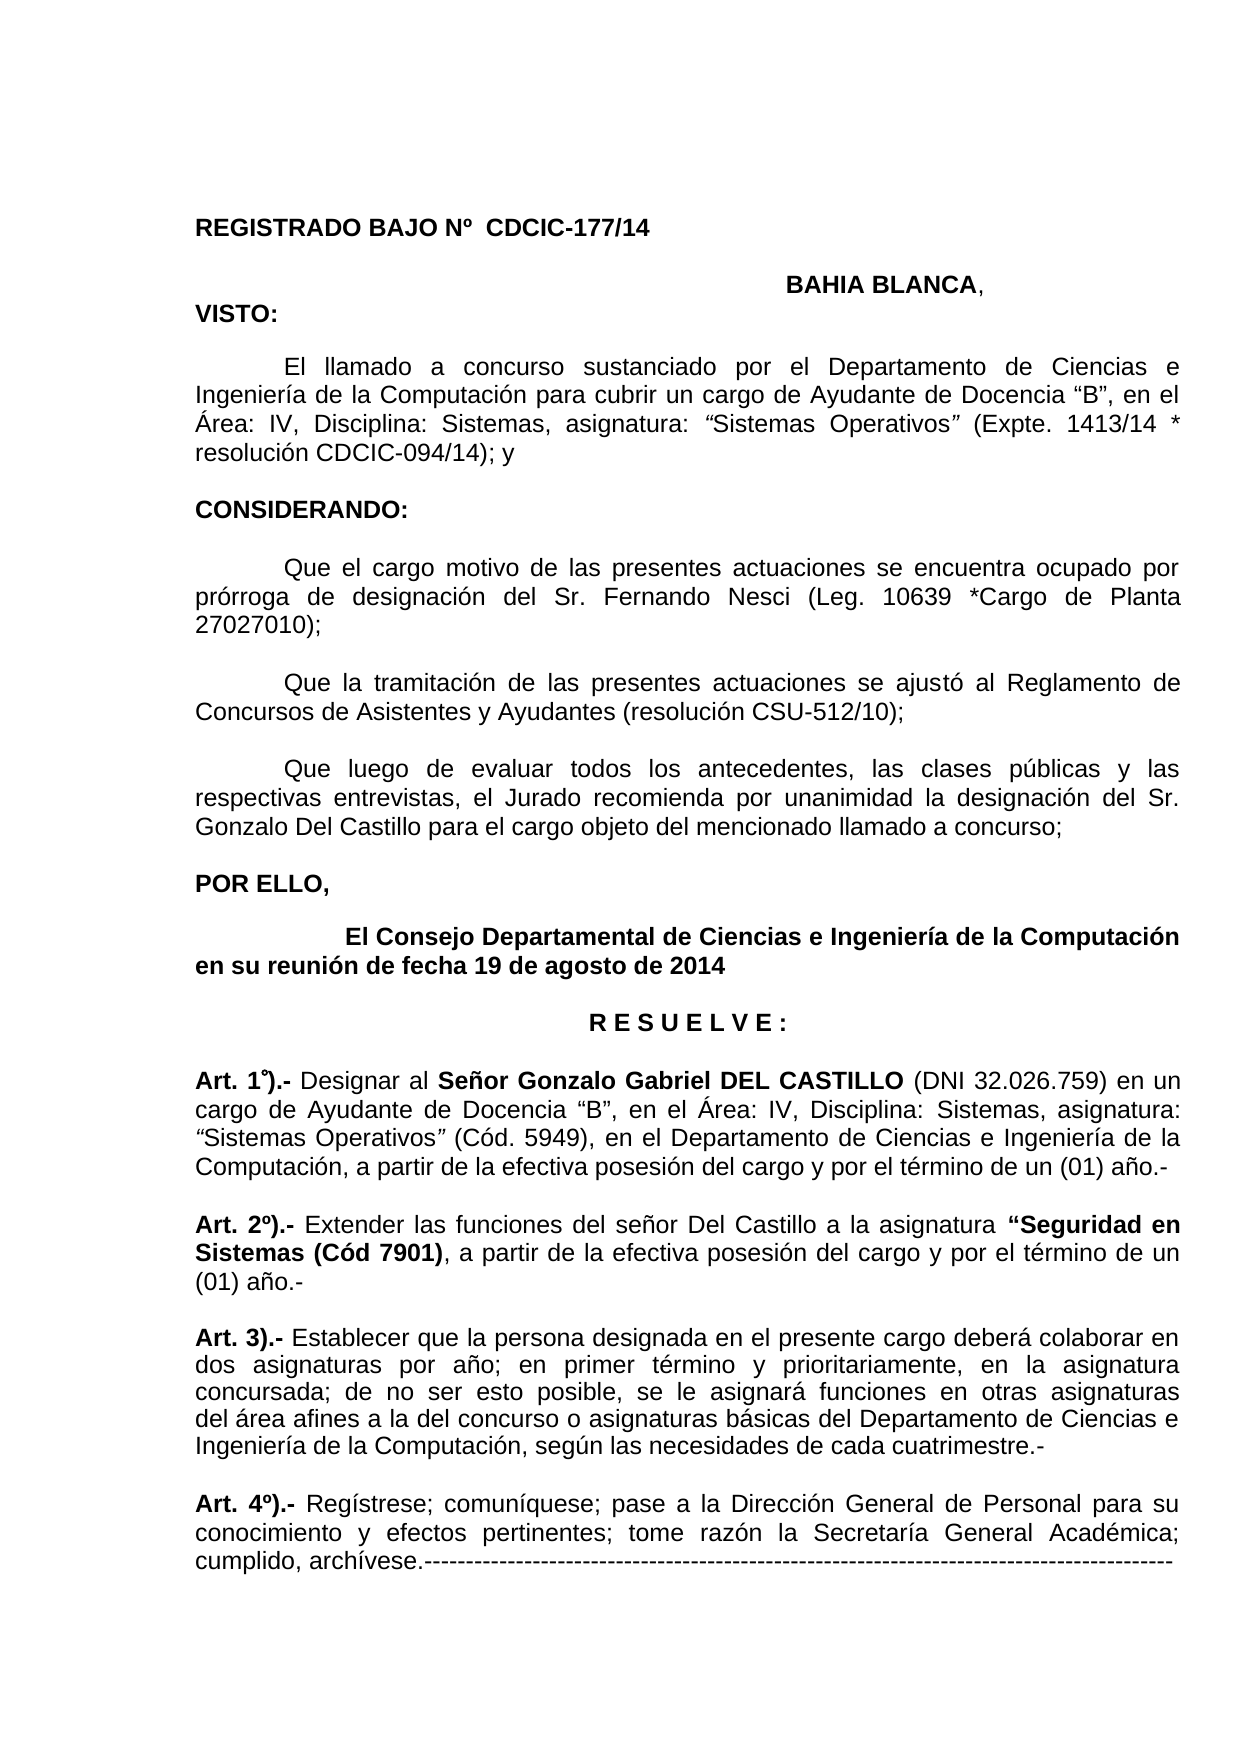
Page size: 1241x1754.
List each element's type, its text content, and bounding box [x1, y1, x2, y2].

text Que la tramitación de las presentes actuaciones se ajustó al Reglamento de Concursos de Asistentes y Ayudantes (resolución CSU-512/10); [195, 668, 1181, 725]
subtitle REGISTRADO BAJO Nº CDCIC-177/14 [195, 213, 1181, 241]
text Art. 3).- Establecer que la persona designada en el presente cargo deberá colaborar en dos asignaturas por año; en primer término y prioritariamente, en la asignatura concursada; de no ser esto posible, se le asignará funciones en otras asignaturas del área afines a la del concurso o asignaturas básicas del Departamento de Ciencias e Ingeniería de la Computación, según las necesidades de cada cuatrimestre.- [195, 1324, 1181, 1460]
text BAHIA BLANCA, [195, 270, 1181, 299]
text El llamado a concurso sustanciado por el Departamento de Ciencias e Ingeniería de la Computación para cubrir un cargo de Ayudante de Docencia “B”, en el Área: IV, Disciplina: Sistemas, asignatura: “Sistemas Operativos” (Expte. 1413/14 * resolución CDCIC-094/14); y [195, 352, 1181, 467]
text VISTO: [195, 299, 1181, 328]
text CONSIDERANDO: [195, 495, 1181, 524]
text POR ELLO, [195, 869, 1181, 898]
text R E S U E L V E : [195, 1008, 1181, 1037]
text El Consejo Departamental de Ciencias e Ingeniería de la Computación en su reunión de fecha 19 de agosto de 2014 [195, 922, 1181, 979]
text Que el cargo motivo de las presentes actuaciones se encuentra ocupado por prórroga de designación del Sr. Fernando Nesci (Leg. 10639 *Cargo de Planta 27027010); [195, 553, 1181, 639]
text Art. 1).- Designar al Señor Gonzalo Gabriel DEL CASTILLO (DNI 32.026.759) en un cargo de Ayudante de Docencia “B”, en el Área: IV, Disciplina: Sistemas, asignatura: “Sistemas Operativos” (Cód. 5949), en el Departamento de Ciencias e Ingeniería de la Computación, a partir de la efectiva posesión del cargo y por el término de un (01) año.- [195, 1066, 1181, 1181]
text Art. 2º).- Extender las funciones del señor Del Castillo a la asignatura “Seguridad en Sistemas (Cód 7901), a partir de la efectiva posesión del cargo y por el término de un (01) año.- [195, 1209, 1181, 1296]
text Art. 4º).- Regístrese; comuníquese; pase a la Dirección General de Personal para su conocimiento y efectos pertinentes; tome razón la Secretaría General Académica; cumplido, archívese.------------------------------------------------------------------------------------------ [195, 1489, 1181, 1575]
text Que luego de evaluar todos los antecedentes, las clases públicas y las respectivas entrevistas, el Jurado recomienda por unanimidad la designación del Sr. Gonzalo Del Castillo para el cargo objeto del mencionado llamado a concurso; [195, 754, 1181, 840]
